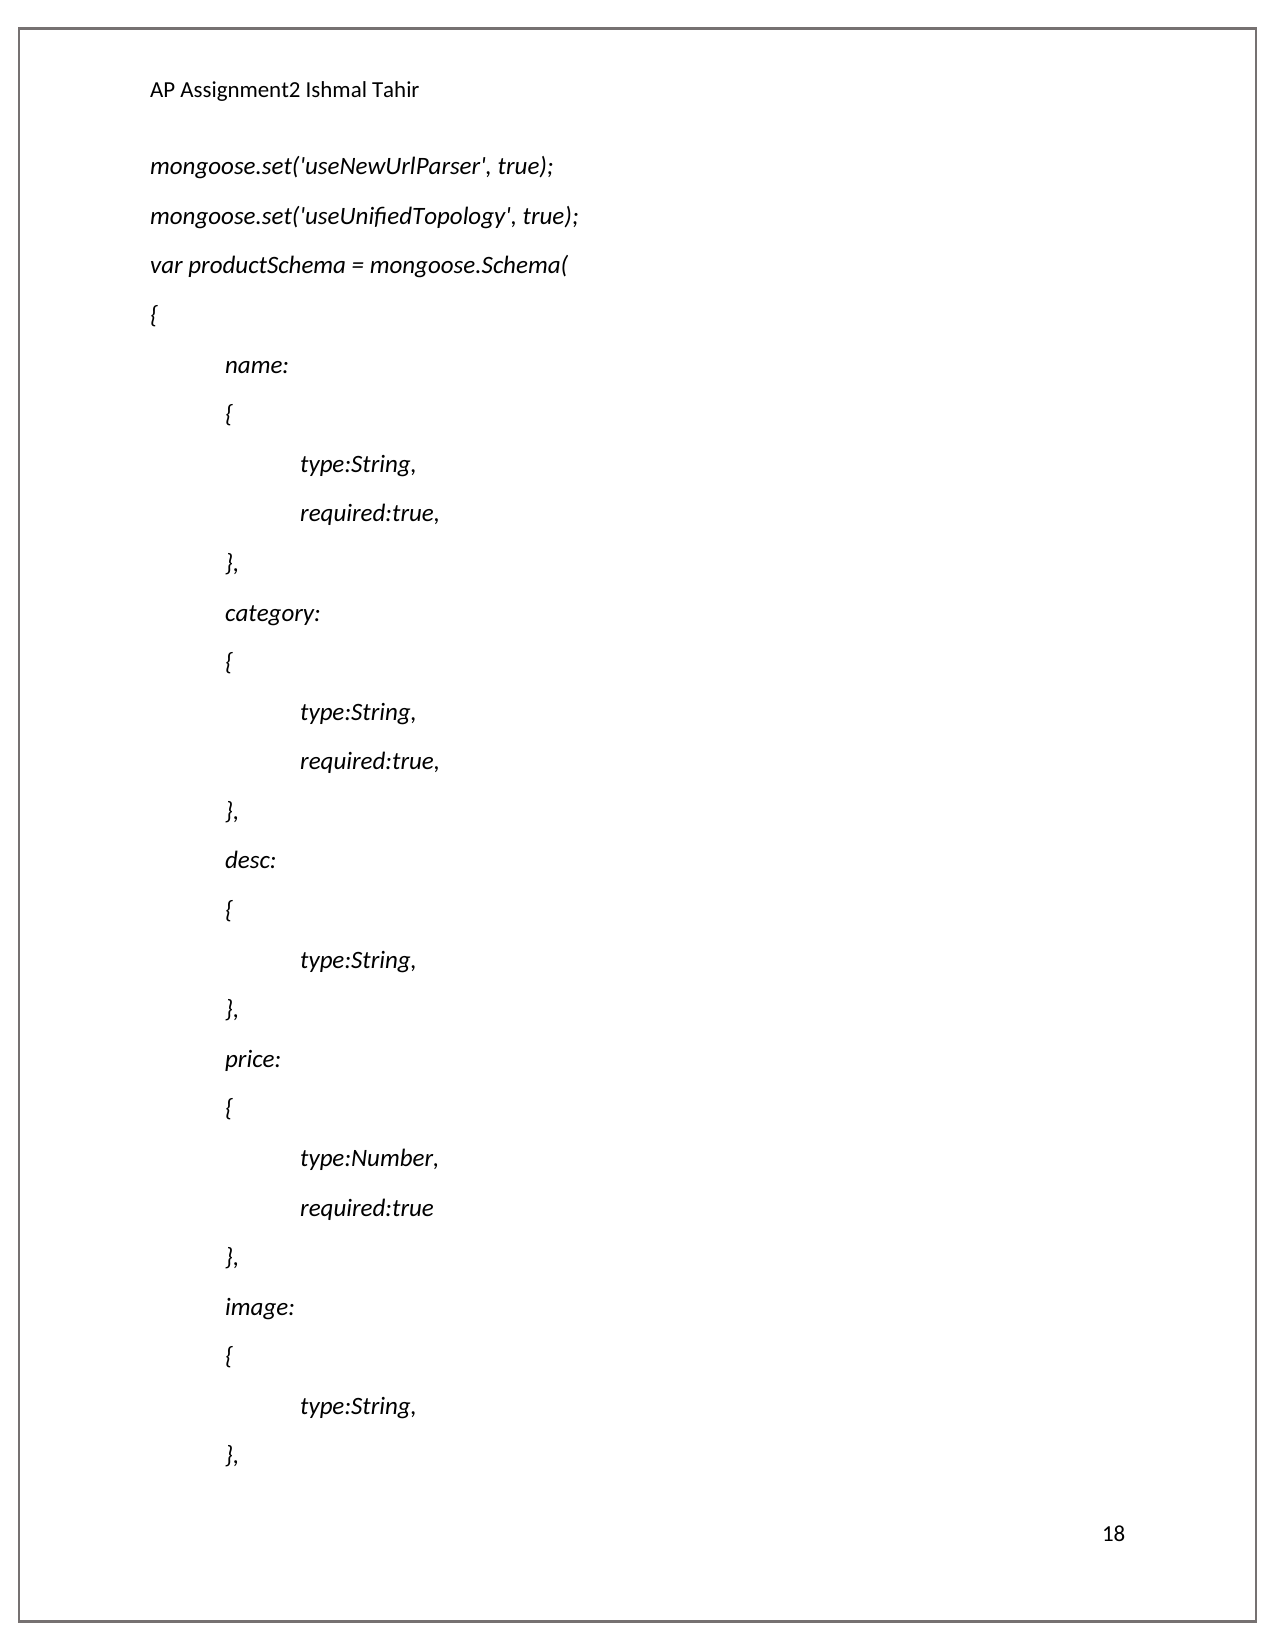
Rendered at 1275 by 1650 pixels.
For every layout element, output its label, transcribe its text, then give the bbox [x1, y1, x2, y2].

text mongoose.set('useNewUrlParser', true); [150, 150, 1125, 181]
text type:String, [150, 944, 1125, 974]
text var productSchema = mongoose.Schema( [150, 249, 1125, 280]
text desc: [150, 844, 1125, 875]
text { [150, 299, 1125, 330]
text image: [150, 1291, 1125, 1321]
text }, [150, 1241, 1125, 1272]
text name: [150, 349, 1125, 379]
text category: [150, 597, 1125, 627]
text required:true, [150, 497, 1125, 528]
text type:String, [150, 696, 1125, 726]
text { [150, 894, 1125, 925]
text required:true, [150, 745, 1125, 776]
text { [150, 646, 1125, 677]
text }, [150, 795, 1125, 826]
text mongoose.set('useUnifiedTopology', true); [150, 200, 1125, 231]
text price: [150, 1043, 1125, 1073]
text type:String, [150, 448, 1125, 478]
text }, [150, 993, 1125, 1024]
text }, [150, 1439, 1125, 1470]
text required:true [150, 1192, 1125, 1222]
text }, [150, 547, 1125, 578]
text type:String, [150, 1390, 1125, 1421]
text { [150, 398, 1125, 429]
text type:Number, [150, 1142, 1125, 1173]
text { [150, 1092, 1125, 1123]
text { [150, 1340, 1125, 1371]
